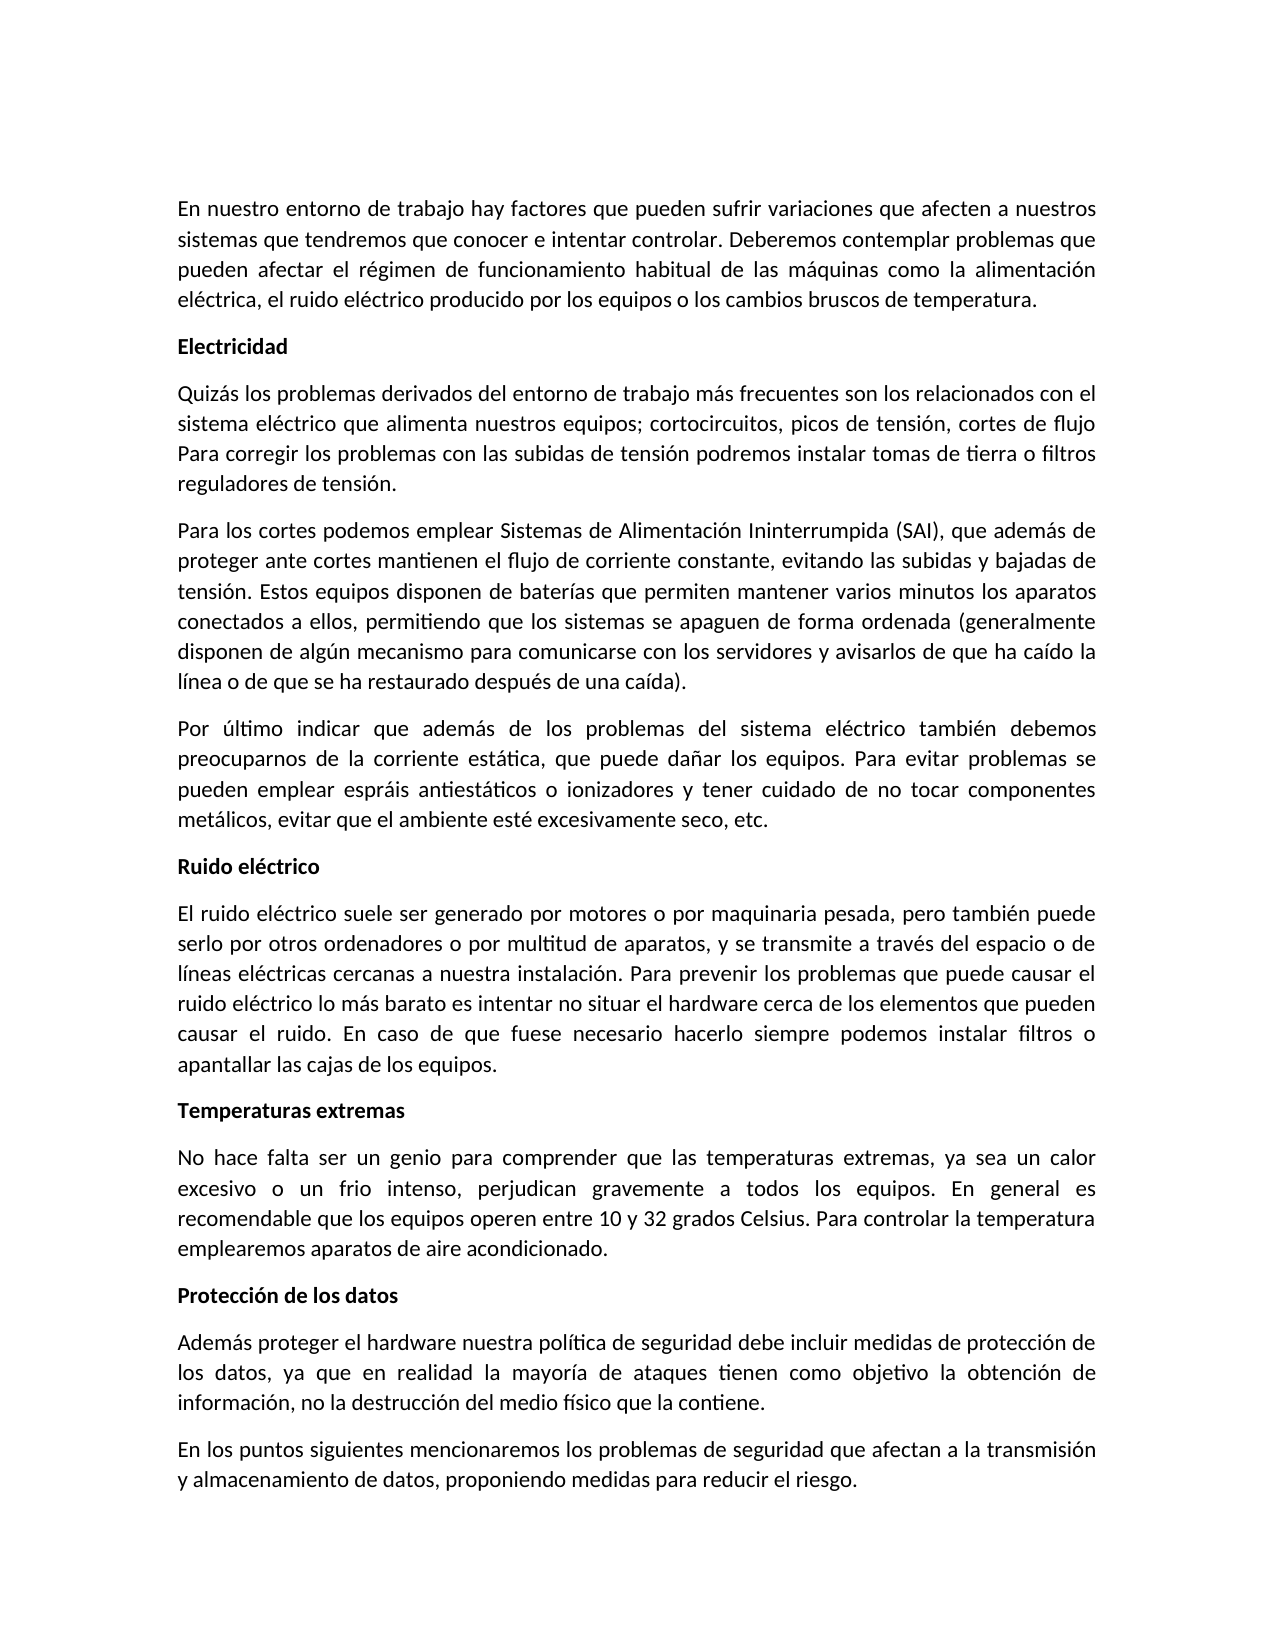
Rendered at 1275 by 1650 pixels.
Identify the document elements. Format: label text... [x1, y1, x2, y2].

text Protección de los datos [177, 1281, 1098, 1309]
text Además proteger el hardware nuestra política de seguridad debe incluir medidas de protección de los datos, ya que en realidad la mayoría de ataques tienen como objetivo la obtención de información, no la destrucción del medio físico que la contiene. [177, 1328, 1098, 1416]
text Ruido eléctrico [177, 852, 1098, 880]
text Para los cortes podemos emplear Sistemas de Alimentación Ininterrumpida (SAI), que además de proteger ante cortes mantienen el flujo de corriente constante, evitando las subidas y bajadas de tensión. Estos equipos disponen de baterías que permiten mantener varios minutos los aparatos conectados a ellos, permitiendo que los sistemas se apaguen de forma ordenada (generalmente disponen de algún mecanismo para comunicarse con los servidores y avisarlos de que ha caído la línea o de que se ha restaurado después de una caída). [177, 516, 1098, 695]
text Temperaturas extremas [177, 1097, 1098, 1124]
text Electricidad [177, 332, 1098, 360]
text No hace falta ser un genio para comprender que las temperaturas extremas, ya sea un calor excesivo o un frio intenso, perjudican gravemente a todos los equipos. En general es recomendable que los equipos operen entre 10 y 32 grados Celsius. Para controlar la temperatura emplearemos aparatos de aire acondicionado. [177, 1143, 1098, 1262]
text El ruido eléctrico suele ser generado por motores o por maquinaria pesada, pero también puede serlo por otros ordenadores o por multitud de aparatos, y se transmite a través del espacio o de líneas eléctricas cercanas a nuestra instalación. Para prevenir los problemas que puede causar el ruido eléctrico lo más barato es intentar no situar el hardware cerca de los elementos que pueden causar el ruido. En caso de que fuese necesario hacerlo siempre podemos instalar filtros o apantallar las cajas de los equipos. [177, 899, 1098, 1078]
text En nuestro entorno de trabajo hay factores que pueden sufrir variaciones que afecten a nuestros sistemas que tendremos que conocer e intentar controlar. Deberemos contemplar problemas que pueden afectar el régimen de funcionamiento habitual de las máquinas como la alimentación eléctrica, el ruido eléctrico producido por los equipos o los cambios bruscos de temperatura. [177, 194, 1098, 313]
text En los puntos siguientes mencionaremos los problemas de seguridad que afectan a la transmisión y almacenamiento de datos, proponiendo medidas para reducir el riesgo. [177, 1435, 1098, 1493]
text Por último indicar que además de los problemas del sistema eléctrico también debemos preocuparnos de la corriente estática, que puede dañar los equipos. Para evitar problemas se pueden emplear espráis antiestáticos o ionizadores y tener cuidado de no tocar componentes metálicos, evitar que el ambiente esté excesivamente seco, etc. [177, 714, 1098, 833]
text Quizás los problemas derivados del entorno de trabajo más frecuentes son los relacionados con el sistema eléctrico que alimenta nuestros equipos; cortocircuitos, picos de tensión, cortes de flujo Para corregir los problemas con las subidas de tensión podremos instalar tomas de tierra o filtros reguladores de tensión. [177, 379, 1098, 497]
